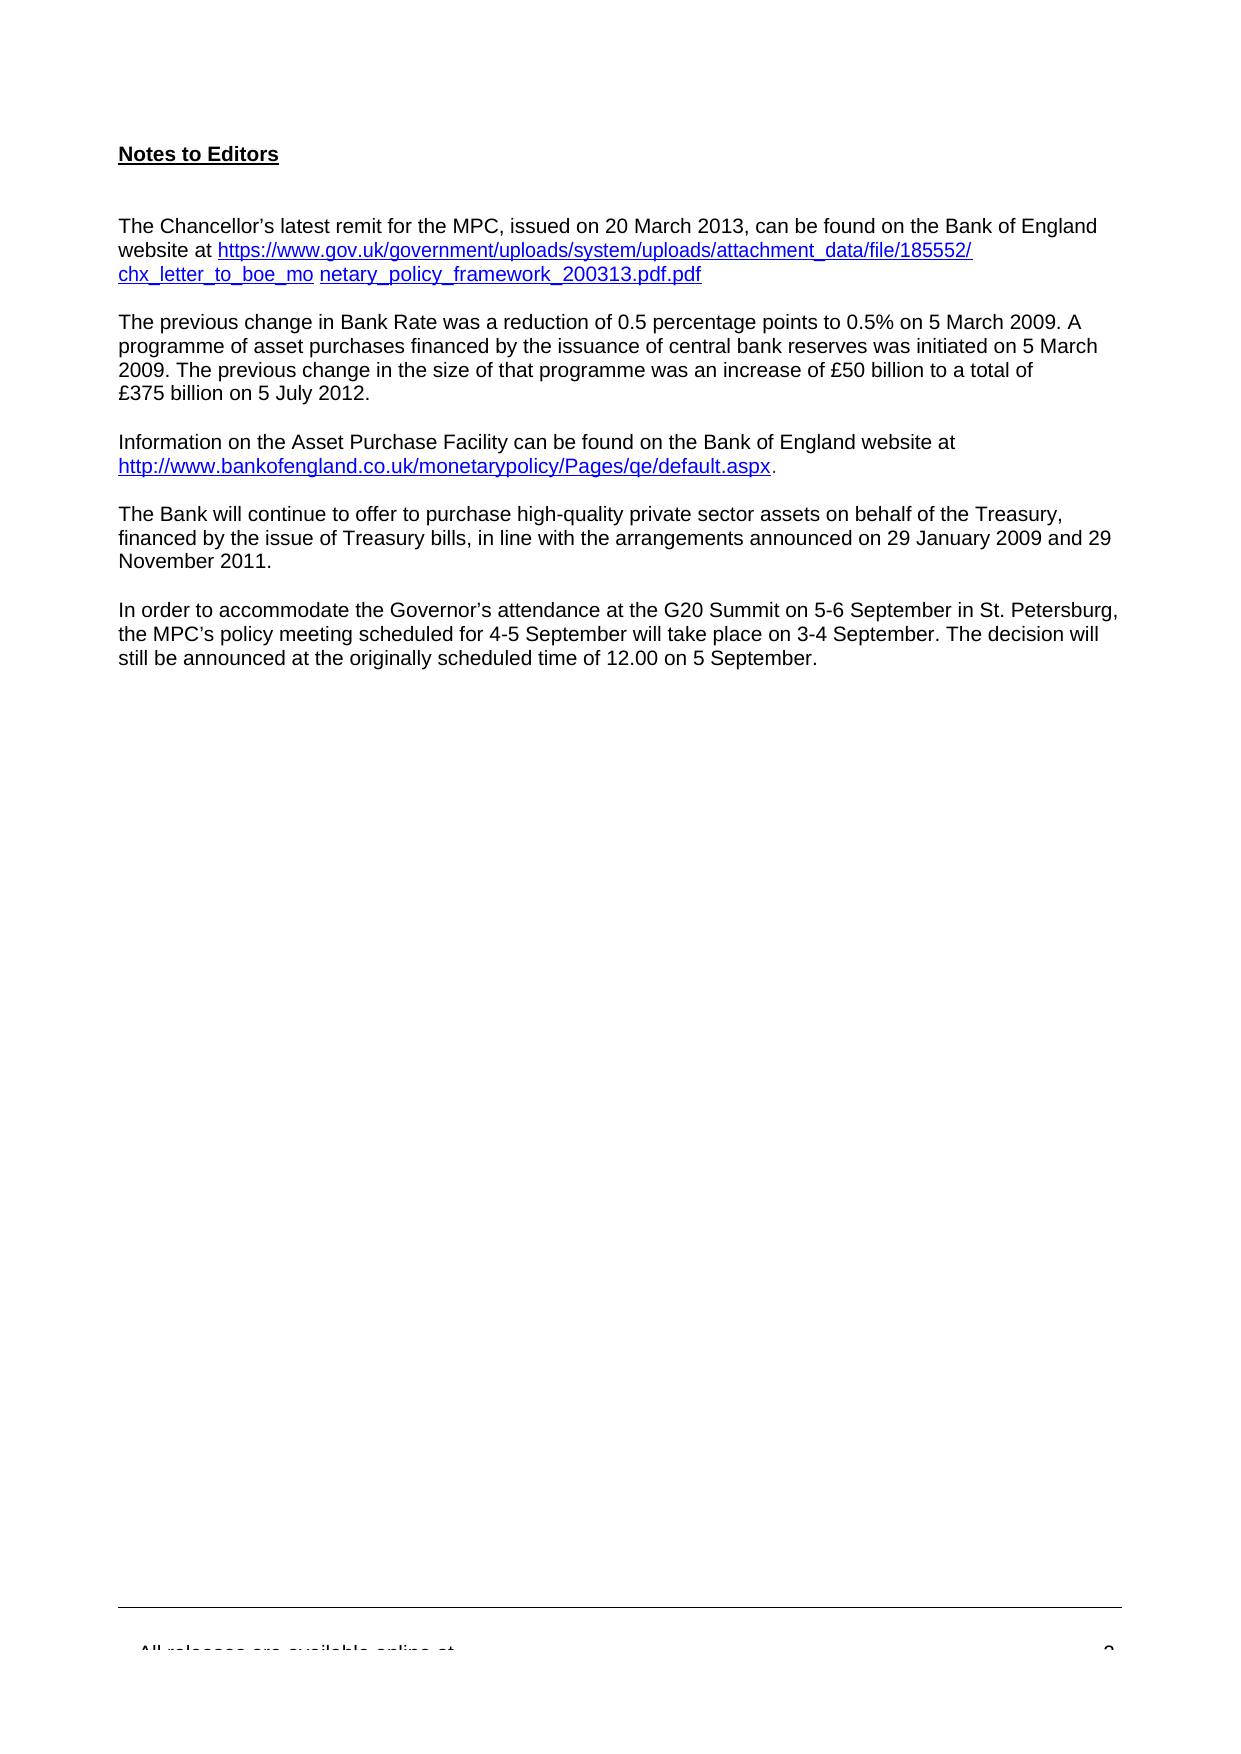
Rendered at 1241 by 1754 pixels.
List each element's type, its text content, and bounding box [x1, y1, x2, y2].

text The Chancellor’s latest remit for the MPC, issued on 20 March 2013, can be found on the Bank of England website at https://www.gov.uk/government/uploads/system/uploads/attachment_data/file/185552/chx_letter_to_boe_mo netary_policy_framework_200313.pdf.pdf [118, 214, 1132, 286]
text In order to accommodate the Governor’s attendance at the G20 Summit on 5-6 September in St. Petersburg, the MPC’s policy meeting scheduled for 4-5 September will take place on 3-4 September. The decision will still be announced at the originally scheduled time of 12.00 on 5 September. [118, 598, 1121, 669]
text The previous change in Bank Rate was a reduction of 0.5 percentage points to 0.5% on 5 March 2009. A programme of asset purchases financed by the issuance of central bank reserves was initiated on 5 March 2009. The previous change in the size of that programme was an increase of £50 billion to a total of [118, 310, 1132, 382]
text The Bank will continue to offer to purchase high-quality private sector assets on behalf of the Treasury, financed by the issue of Treasury bills, in line with the arrangements announced on 29 January 2009 and 29 November 2011. [118, 501, 1132, 573]
text Information on the Asset Purchase Facility can be found on the Bank of England website at http://www.bankofengland.co.uk/monetarypolicy/Pages/qe/default.aspx. [118, 430, 1132, 478]
text £375 billion on 5 July 2012. [118, 382, 1132, 406]
text Notes to Editors [118, 142, 1132, 166]
